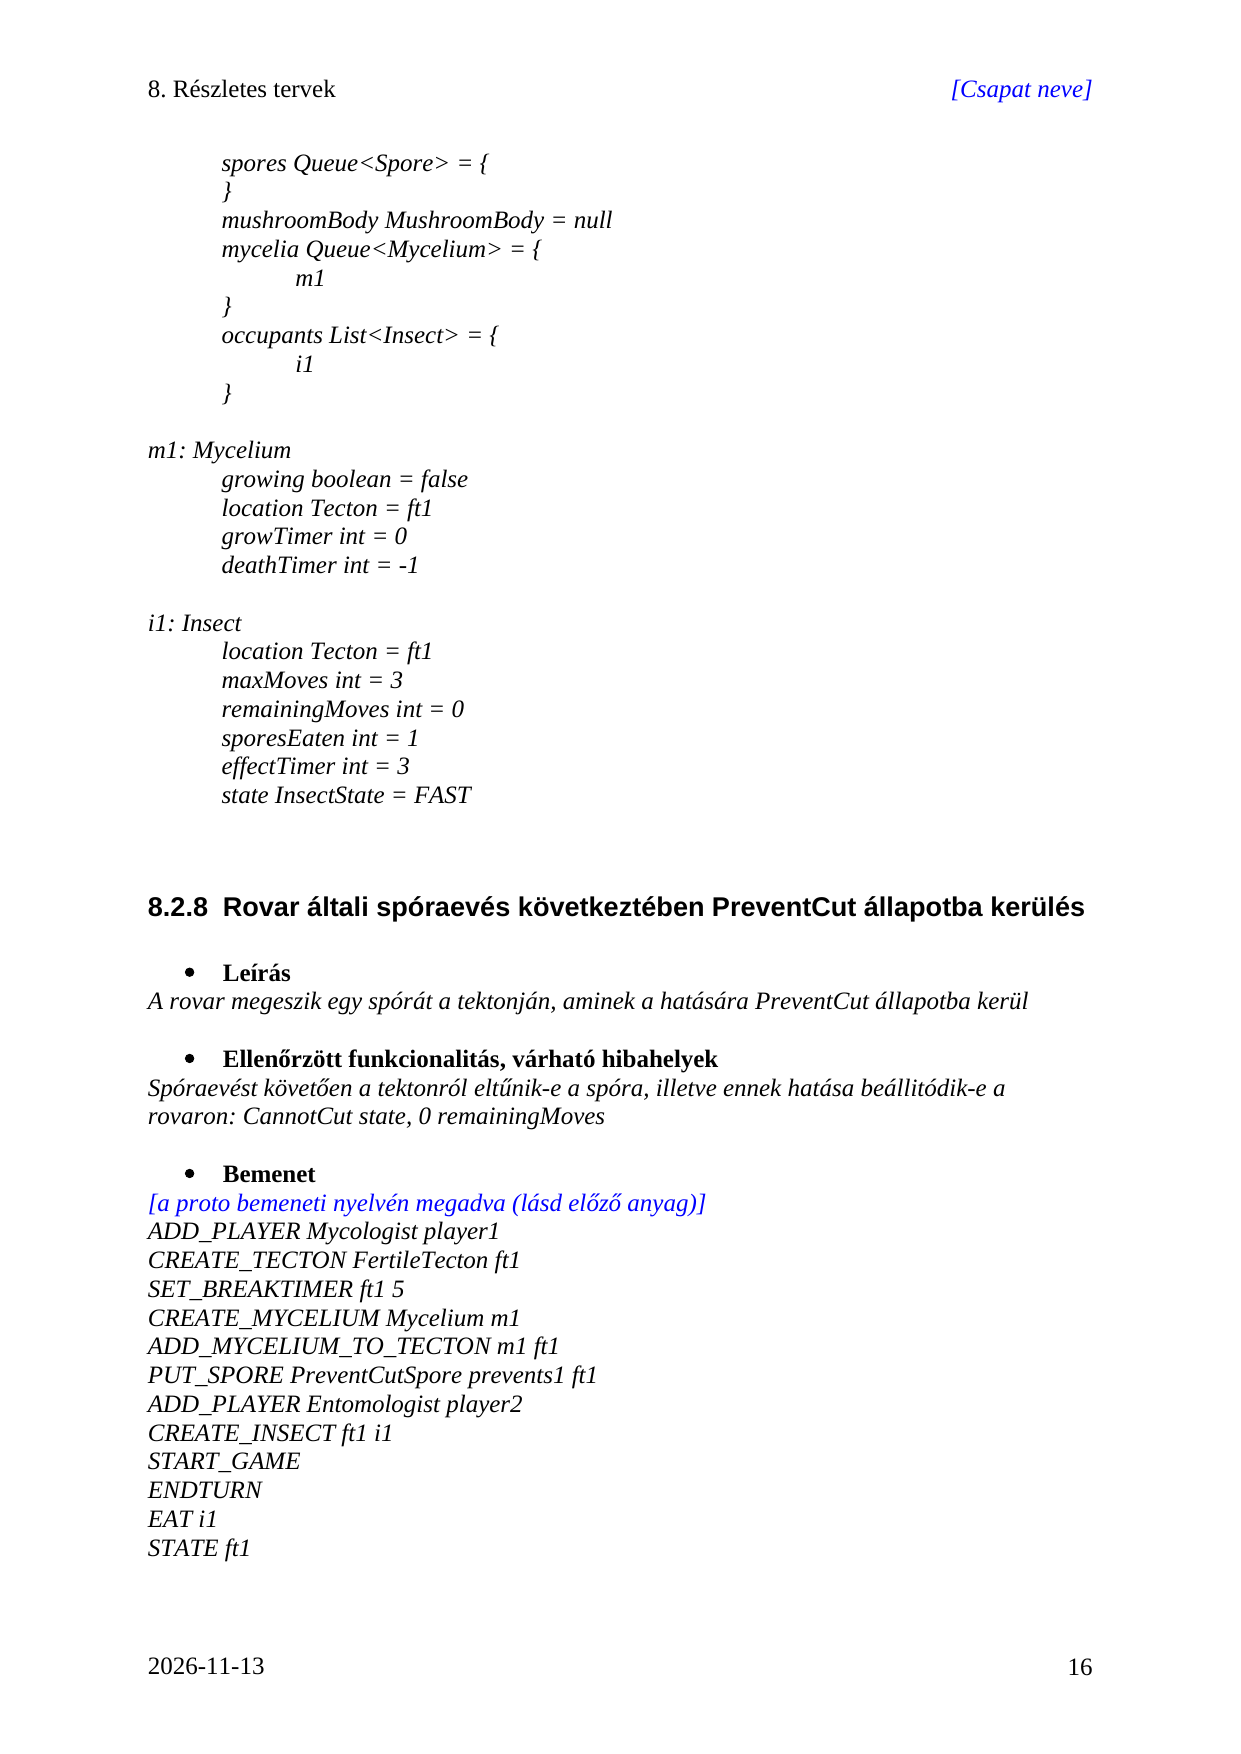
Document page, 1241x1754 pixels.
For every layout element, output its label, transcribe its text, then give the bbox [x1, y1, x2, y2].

text sporesEaten int = 1 [148, 723, 1093, 751]
text remainingMoves int = 0 [148, 694, 1093, 723]
text } [148, 378, 1093, 406]
text i1: Insect [148, 608, 1093, 636]
text location Tecton = ft1 [148, 636, 1093, 665]
text [a proto bemeneti nyelvén megadva (lásd előző anyag)] [148, 1188, 1093, 1216]
text spores Queue<Spore> = { [148, 148, 1093, 176]
text mycelia Queue<Mycelium> = { [148, 234, 1093, 263]
text i1 [221, 349, 1093, 378]
text m1 [221, 263, 1093, 291]
text } [148, 176, 1093, 205]
text effectTimer int = 3 [148, 751, 1093, 780]
subtitle Rovar általi spóraevés következtében PreventCut állapotba kerülés [148, 891, 1093, 923]
text mushroomBody MushroomBody = null [148, 205, 1093, 234]
text growing boolean = false [148, 464, 1093, 493]
text A rovar megeszik egy spórát a tektonján, aminek a hatására PreventCut állapotba kerül [148, 986, 1093, 1015]
list Bemenet [185, 1159, 1093, 1188]
text location Tecton = ft1 [148, 493, 1093, 521]
text } [148, 291, 1093, 320]
list Leírás [185, 958, 1093, 986]
text deathTimer int = -1 [148, 550, 1093, 579]
text growTimer int = 0 [148, 521, 1093, 550]
text maxMoves int = 3 [148, 665, 1093, 694]
list Ellenőrzött funkcionalitás, várható hibahelyek [185, 1044, 1093, 1073]
text m1: Mycelium [148, 435, 1093, 464]
text Spóraevést követően a tektonról eltűnik-e a spóra, illetve ennek hatása beállitódik-e a rovaron: CannotCut state, 0 remainingMoves [148, 1073, 1093, 1130]
text state InsectState = FAST [148, 780, 1093, 809]
text occupants List<Insect> = { [148, 320, 1093, 349]
